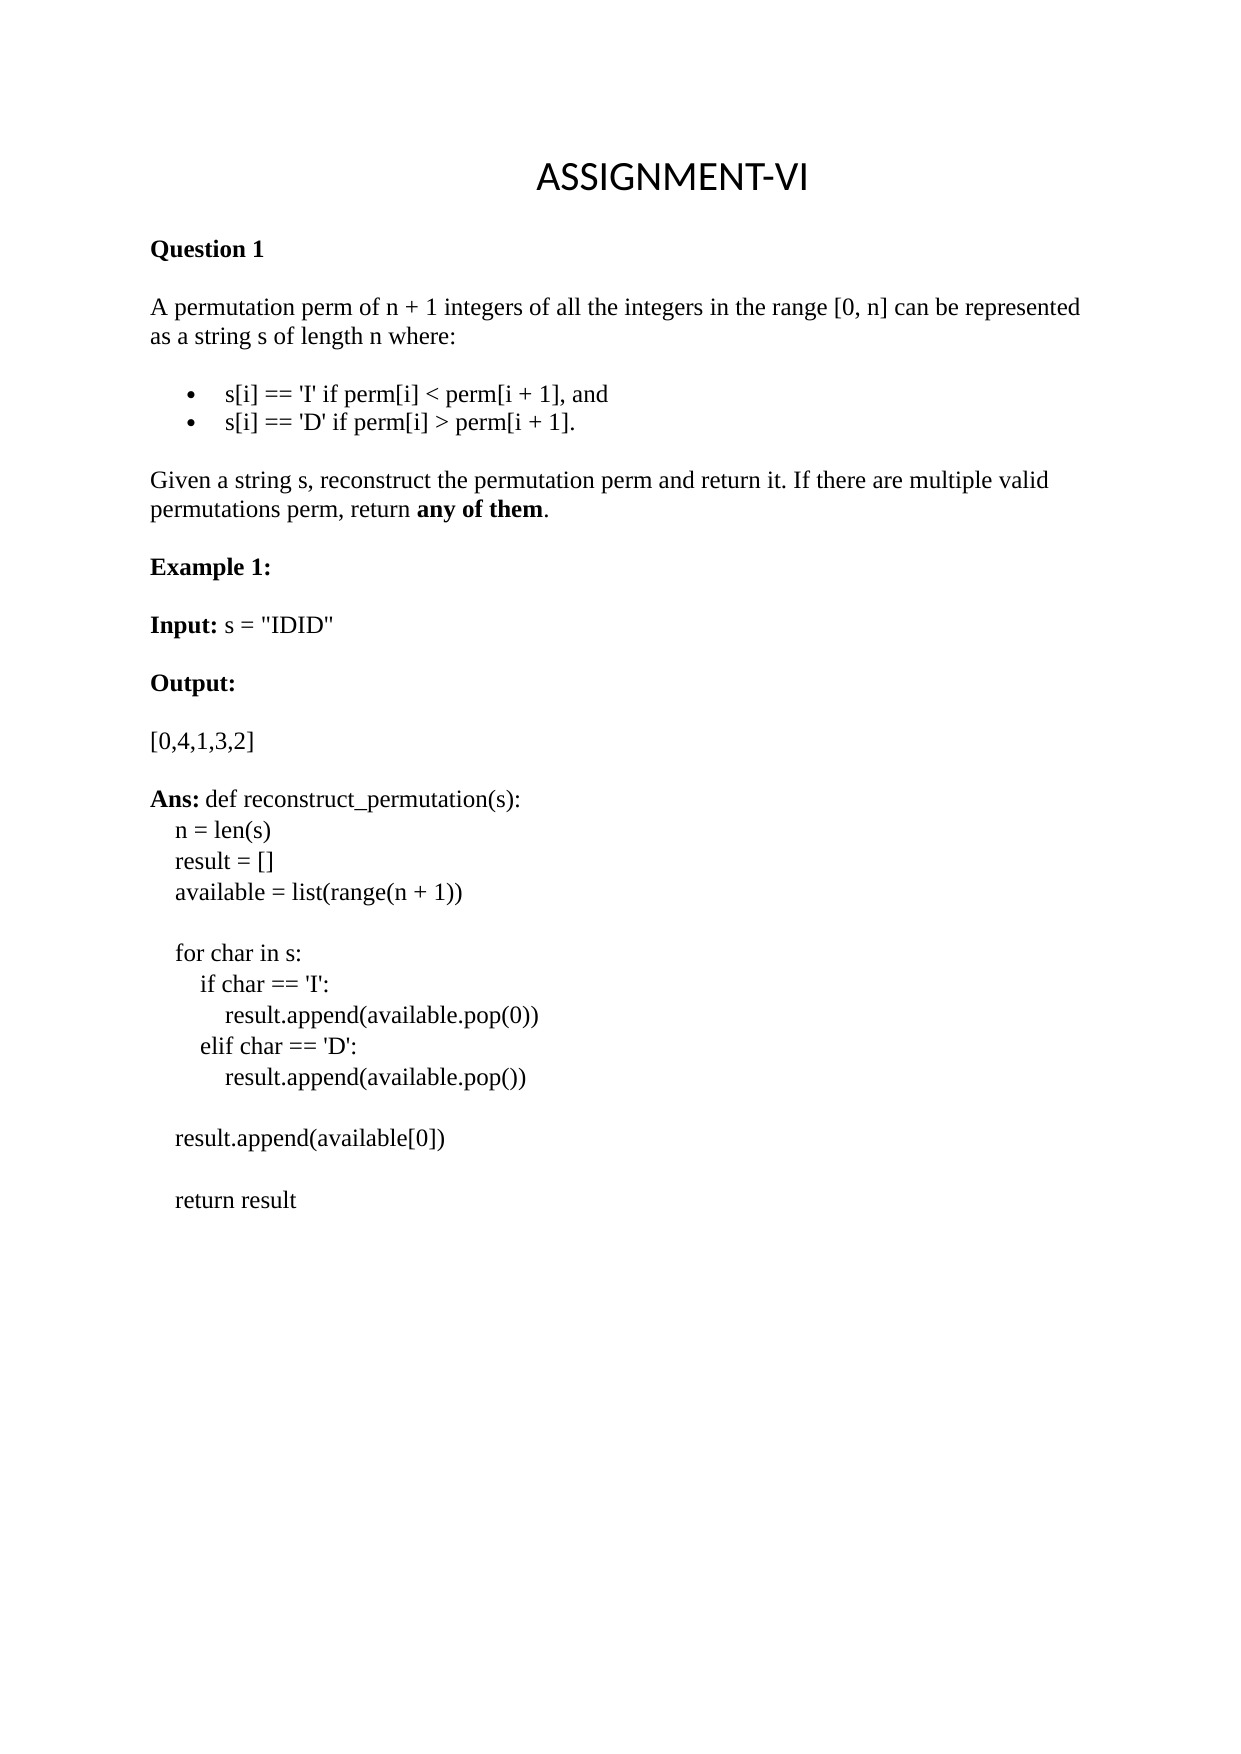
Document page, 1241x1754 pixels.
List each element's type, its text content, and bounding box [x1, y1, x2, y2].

text Output: [150, 668, 1090, 697]
text result = [] [150, 846, 1090, 874]
text if char == 'I': [150, 969, 1090, 998]
list s[i] == 'I' if perm[i] < perm[i + 1], and [187, 379, 1090, 407]
text return result [150, 1185, 1090, 1213]
text Given a string s, reconstruct the permutation perm and return it. If there are multiple valid permutations perm, return any of them. [150, 465, 1090, 523]
text result.append(available.pop(0)) [150, 1000, 1090, 1029]
text ASSIGNMENT-VI [150, 150, 1090, 201]
text result.append(available[0]) [150, 1123, 1090, 1152]
text A permutation perm of n + 1 integers of all the integers in the range [0, n] can be represented as a string s of length n where: [150, 292, 1090, 349]
text available = list(range(n + 1)) [150, 877, 1090, 906]
text Question 1 [150, 234, 1090, 263]
text Example 1: [150, 552, 1090, 581]
text Input: s = "IDID" [150, 610, 1090, 639]
text elif char == 'D': [150, 1031, 1090, 1060]
text Ans: def reconstruct_permutation(s): [150, 784, 1090, 812]
text n = len(s) [150, 815, 1090, 843]
text result.append(available.pop()) [150, 1062, 1090, 1091]
text for char in s: [150, 938, 1090, 967]
list s[i] == 'D' if perm[i] > perm[i + 1]. [187, 407, 1090, 436]
text [0,4,1,3,2] [150, 726, 1090, 754]
